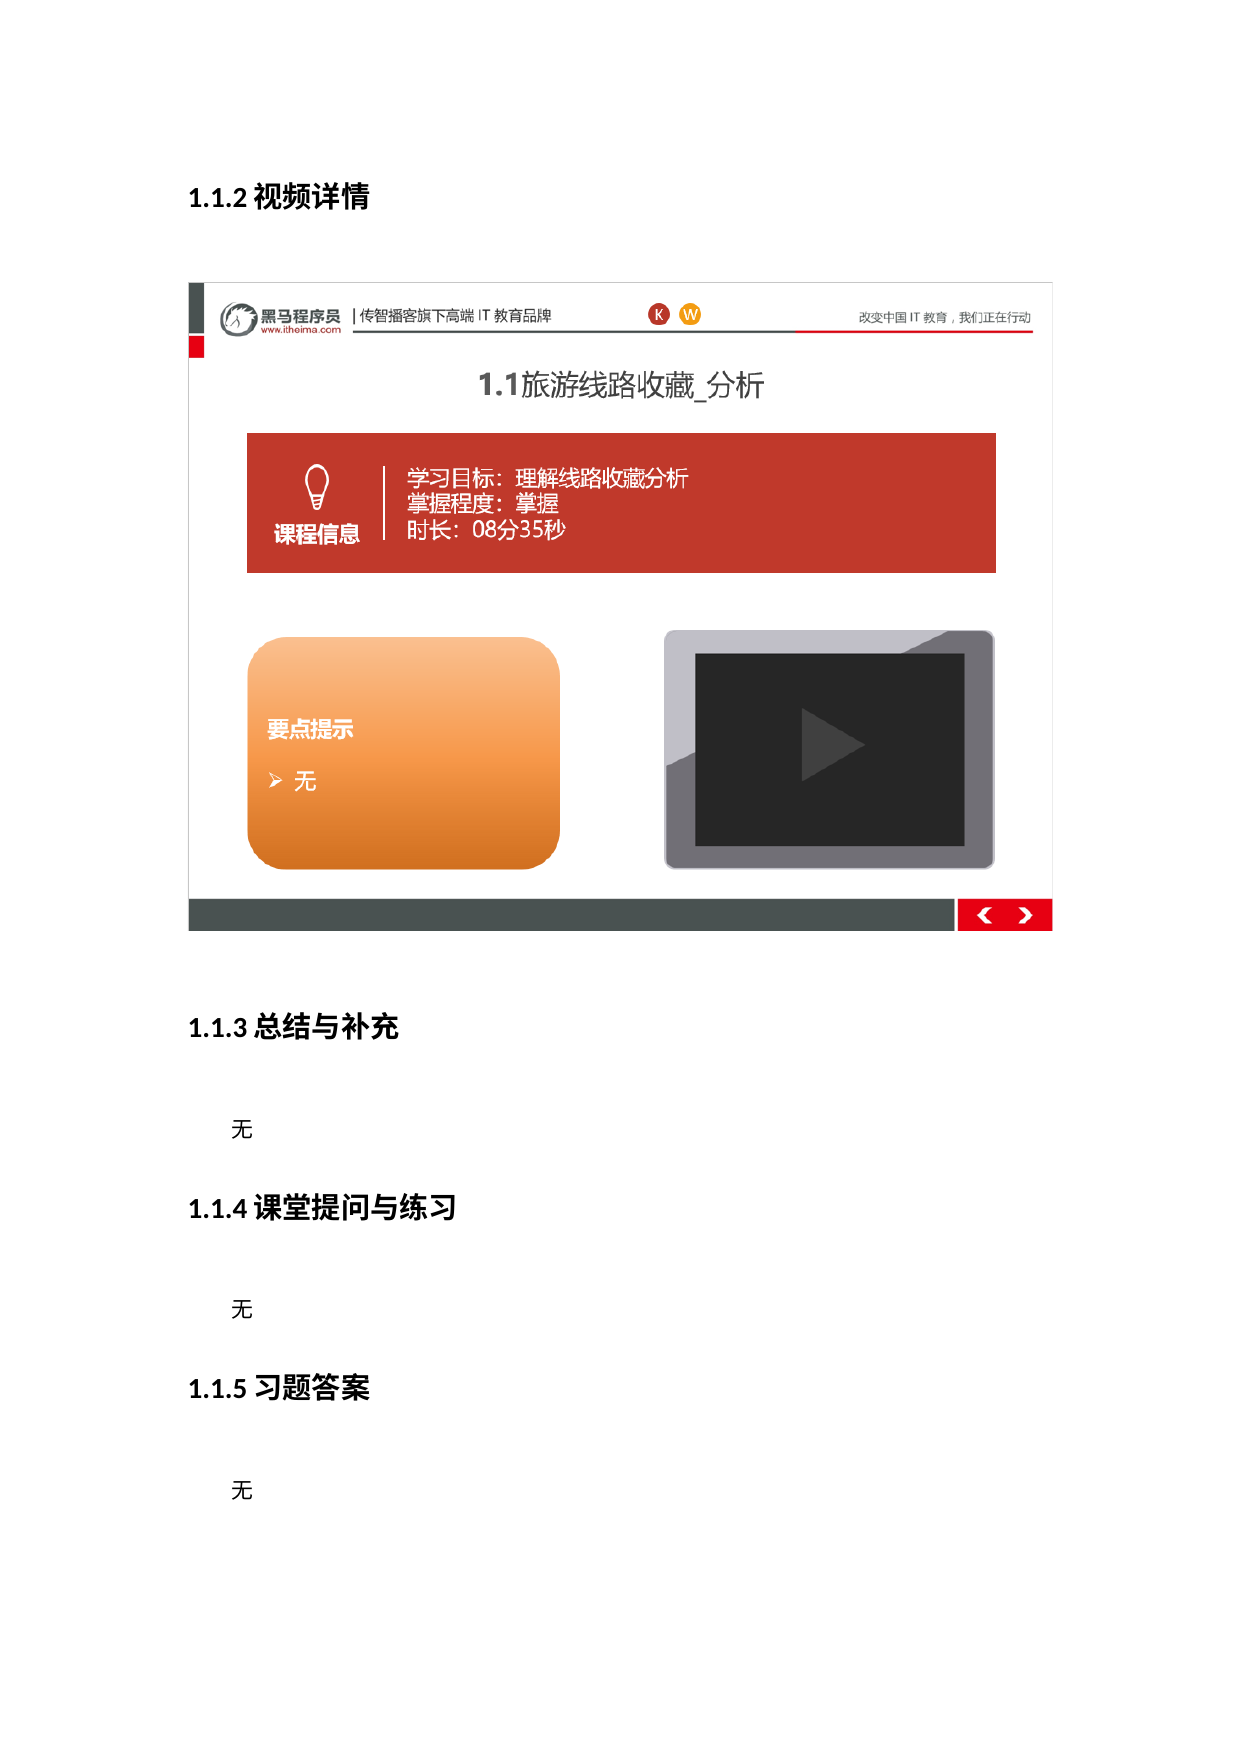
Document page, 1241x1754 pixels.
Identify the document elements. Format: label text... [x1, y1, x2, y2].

subtitle 1.1.5习题答案 [187, 1353, 1053, 1418]
text 无 [187, 1111, 1053, 1144]
text 无 [187, 1292, 1053, 1324]
subtitle 1.1.4课堂提问与练习 [187, 1173, 1053, 1238]
subtitle 1.1.3总结与补充 [187, 992, 1053, 1057]
text 无 [187, 1472, 1053, 1505]
picture [187, 280, 1053, 931]
subtitle 1.1.2视频详情 [187, 162, 1053, 227]
